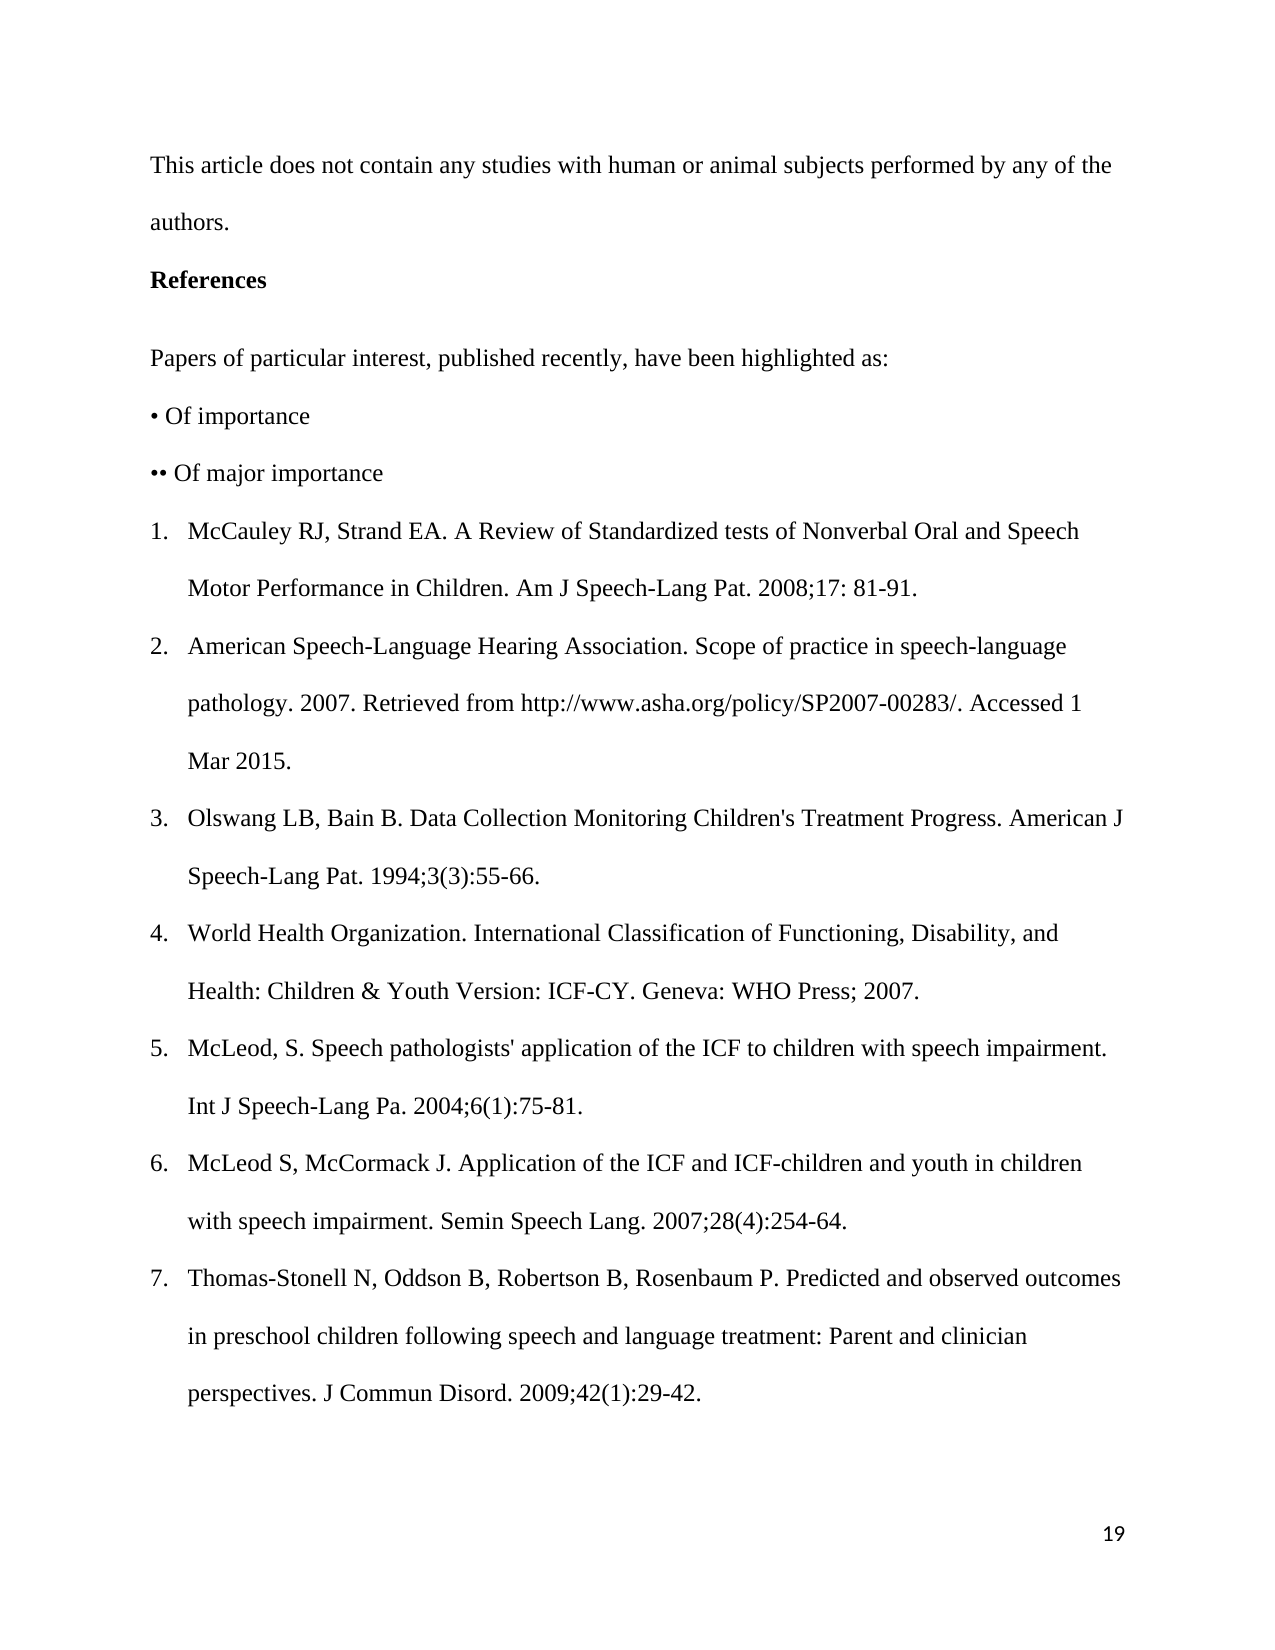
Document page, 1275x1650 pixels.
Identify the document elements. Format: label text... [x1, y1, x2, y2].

list McCauley RJ, Strand EA. A Review of Standardized tests of Nonverbal Oral and Speech Motor Performance in Children. Am J Speech-Lang Pat. 2008;17: 81-91. [150, 516, 1125, 602]
text • Of importance [150, 401, 1125, 429]
list McLeod, S. Speech pathologists' application of the ICF to children with speech impairment. Int J Speech-Lang Pa. 2004;6(1):75-81. [150, 1033, 1125, 1119]
list Thomas-Stonell N, Oddson B, Robertson B, Rosenbaum P. Predicted and observed outcomes in preschool children following speech and language treatment: Parent and clinician perspectives. J Commun Disord. 2009;42(1):29-42. [150, 1263, 1125, 1407]
text Papers of particular interest, published recently, have been highlighted as: [150, 343, 1125, 372]
list American Speech-Language Hearing Association. Scope of practice in speech-language pathology. 2007. Retrieved from http://www.asha.org/policy/SP2007-00283/. Accessed 1 Mar 2015. [150, 631, 1125, 774]
text This article does not contain any studies with human or animal subjects performed by any of the authors. [150, 150, 1125, 236]
list McLeod S, McCormack J. Application of the ICF and ICF-children and youth in children with speech impairment. Semin Speech Lang. 2007;28(4):254-64. [150, 1148, 1125, 1234]
text •• Of major importance [150, 458, 1125, 487]
list World Health Organization. International Classification of Functioning, Disability, and Health: Children & Youth Version: ICF-CY. Geneva: WHO Press; 2007. [150, 918, 1125, 1004]
list Olswang LB, Bain B. Data Collection Monitoring Children's Treatment Progress. American J Speech-Lang Pat. 1994;3(3):55-66. [150, 803, 1125, 889]
text References [150, 265, 1125, 294]
